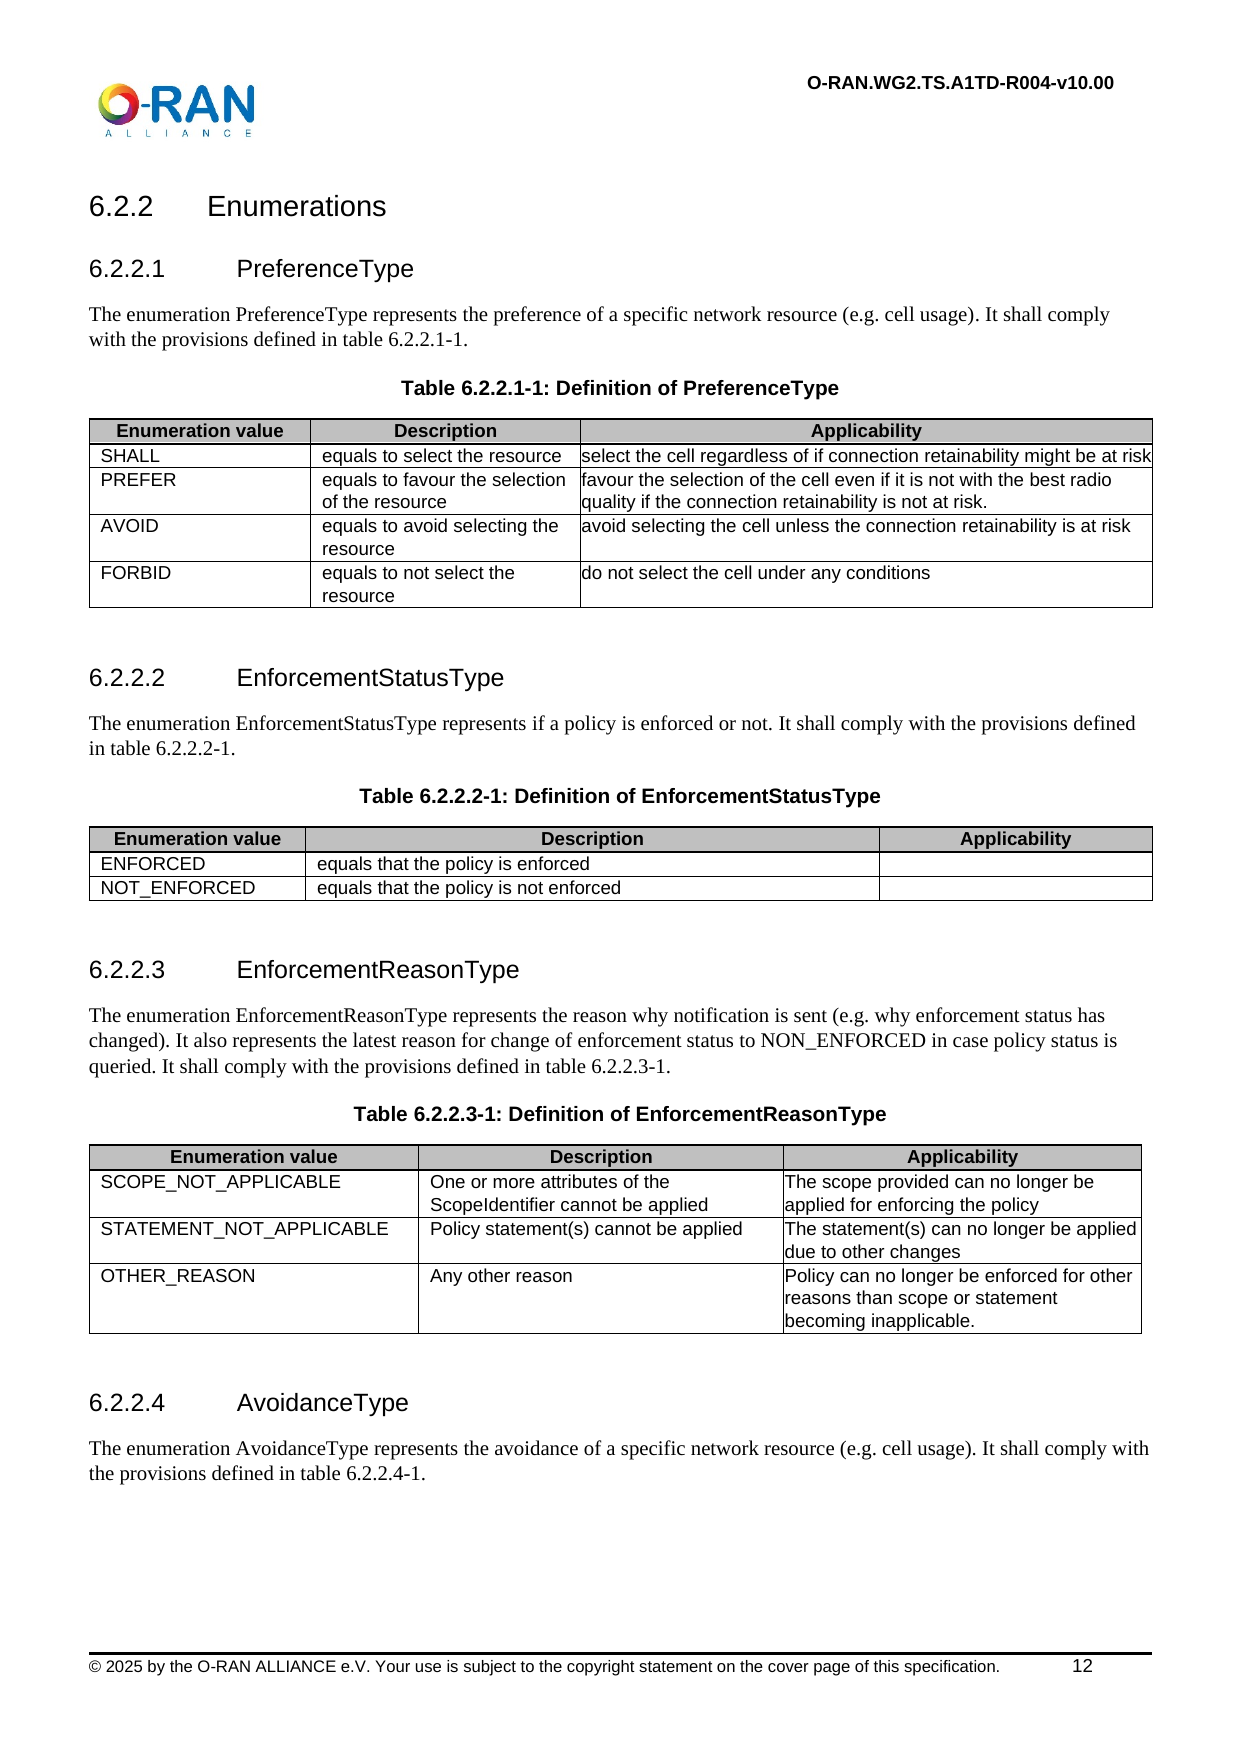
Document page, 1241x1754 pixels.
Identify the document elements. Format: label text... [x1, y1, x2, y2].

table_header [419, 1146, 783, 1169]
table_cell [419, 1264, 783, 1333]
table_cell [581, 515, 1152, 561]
text The enumeration AvoidanceType represents the avoidance of a specific network resource (e.g. cell usage). It shall comply with the provisions defined in table 6.2.2.4-1. [89, 1436, 1152, 1485]
text Table 6.2.2.3-1: Definition of EnforcementReasonType [89, 1102, 1152, 1126]
text The enumeration EnforcementStatusType represents if a policy is enforced or not. It shall comply with the provisions defined in table 6.2.2.2-1. [89, 710, 1152, 760]
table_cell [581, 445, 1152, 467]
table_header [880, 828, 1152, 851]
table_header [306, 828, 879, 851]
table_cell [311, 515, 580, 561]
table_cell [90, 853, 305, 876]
subtitle 6.2.2 Enumerations [89, 189, 1152, 223]
text The enumeration PreferenceType represents the preference of a specific network resource (e.g. cell usage). It shall comply with the provisions defined in table 6.2.2.1-1. [89, 302, 1152, 351]
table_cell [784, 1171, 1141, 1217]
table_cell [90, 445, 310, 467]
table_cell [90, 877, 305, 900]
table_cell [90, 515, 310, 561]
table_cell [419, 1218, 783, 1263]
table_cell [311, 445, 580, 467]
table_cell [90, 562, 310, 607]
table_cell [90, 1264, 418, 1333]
subtitle 6.2.2.2 EnforcementStatusType [89, 663, 1152, 692]
subtitle 6.2.2.1 PreferenceType [89, 254, 1152, 283]
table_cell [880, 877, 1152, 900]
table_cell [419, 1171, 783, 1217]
text Table 6.2.2.1-1: Definition of PreferenceType [89, 376, 1152, 399]
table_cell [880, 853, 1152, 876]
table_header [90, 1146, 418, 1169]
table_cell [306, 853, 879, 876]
subtitle 6.2.2.4 AvoidanceType [89, 1388, 1152, 1417]
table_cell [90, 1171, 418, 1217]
text Table 6.2.2.2-1: Definition of EnforcementStatusType [89, 784, 1152, 808]
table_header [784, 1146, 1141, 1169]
subtitle 6.2.2.3 EnforcementReasonType [89, 955, 1152, 984]
text The enumeration EnforcementReasonType represents the reason why notification is sent (e.g. why enforcement status has changed). It also represents the latest reason for change of enforcement status to NON_ENFORCED in case policy status is queried. It shall comply with the provisions defined in table 6.2.2.3-1. [89, 1003, 1152, 1078]
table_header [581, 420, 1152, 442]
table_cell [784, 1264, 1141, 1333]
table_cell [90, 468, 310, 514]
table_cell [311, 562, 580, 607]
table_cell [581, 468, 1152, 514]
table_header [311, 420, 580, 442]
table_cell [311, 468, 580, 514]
picture [88, 70, 268, 148]
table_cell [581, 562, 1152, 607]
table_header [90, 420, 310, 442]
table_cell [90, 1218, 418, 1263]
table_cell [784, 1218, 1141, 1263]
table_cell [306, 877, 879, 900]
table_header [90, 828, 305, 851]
